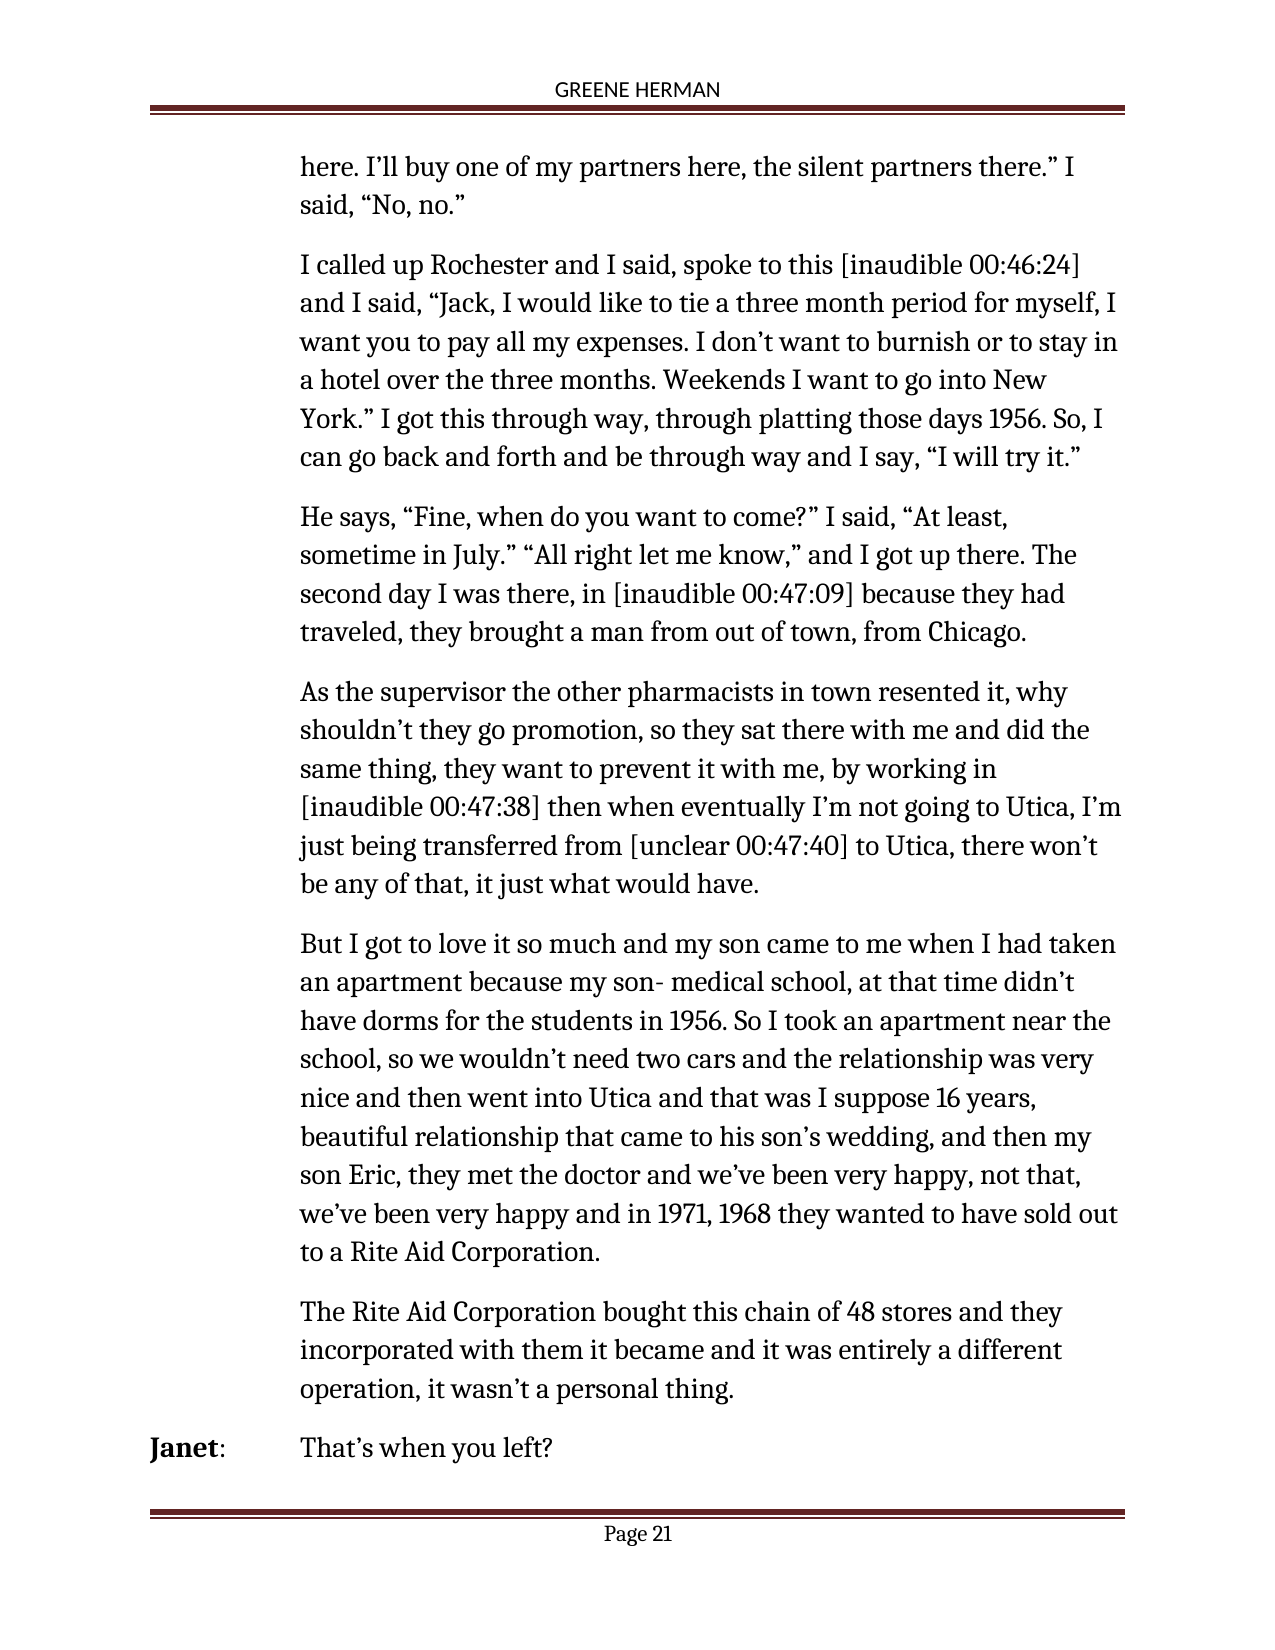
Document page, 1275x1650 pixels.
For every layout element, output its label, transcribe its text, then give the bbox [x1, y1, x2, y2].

text The Rite Aid Corporation bought this chain of 48 stores and they incorporated with them it became and it was entirely a different operation, it wasn’t a personal thing. [300, 1295, 1125, 1405]
text As the supervisor the other pharmacists in town resented it, why shouldn’t they go promotion, so they sat there with me and did the same thing, they want to prevent it with me, by working in [inaudible 00:47:38] then when eventually I’m not going to Utica, I’m just being transferred from [unclear 00:47:40] to Utica, there won’t be any of that, it just what would have. [300, 675, 1125, 901]
text Janet: That’s when you left? [150, 1431, 1125, 1465]
text But I got to love it so much and my son came to me when I had taken an apartment because my son- medical school, at that time didn’t have dorms for the students in 1956. So I took an apartment near the school, so we wouldn’t need two cars and the relationship was very nice and then went into Utica and that was I suppose 16 years, beautiful relationship that came to his son’s wedding, and then my son Eric, they met the doctor and we’ve been very happy, not that, we’ve been very happy and in 1971, 1968 they wanted to have sold out to a Rite Aid Corporation. [300, 927, 1125, 1269]
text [300, 150, 1125, 222]
text I called up Rochester and I said, spoke to this [inaudible 00:46:24] and I said, “Jack, I would like to tie a three month period for myself, I want you to pay all my expenses. I don’t want to burnish or to stay in a hotel over the three months. Weekends I want to go into New York.” I got this through way, through platting those days 1956. So, I can go back and forth and be through way and I say, “I will try it.” [300, 248, 1125, 474]
text He says, “Fine, when do you want to come?” I said, “At least, sometime in July.” “All right let me know,” and I got up there. The second day I was there, in [inaudible 00:47:09] because they had traveled, they brought a man from out of town, from Chicago. [300, 500, 1125, 649]
